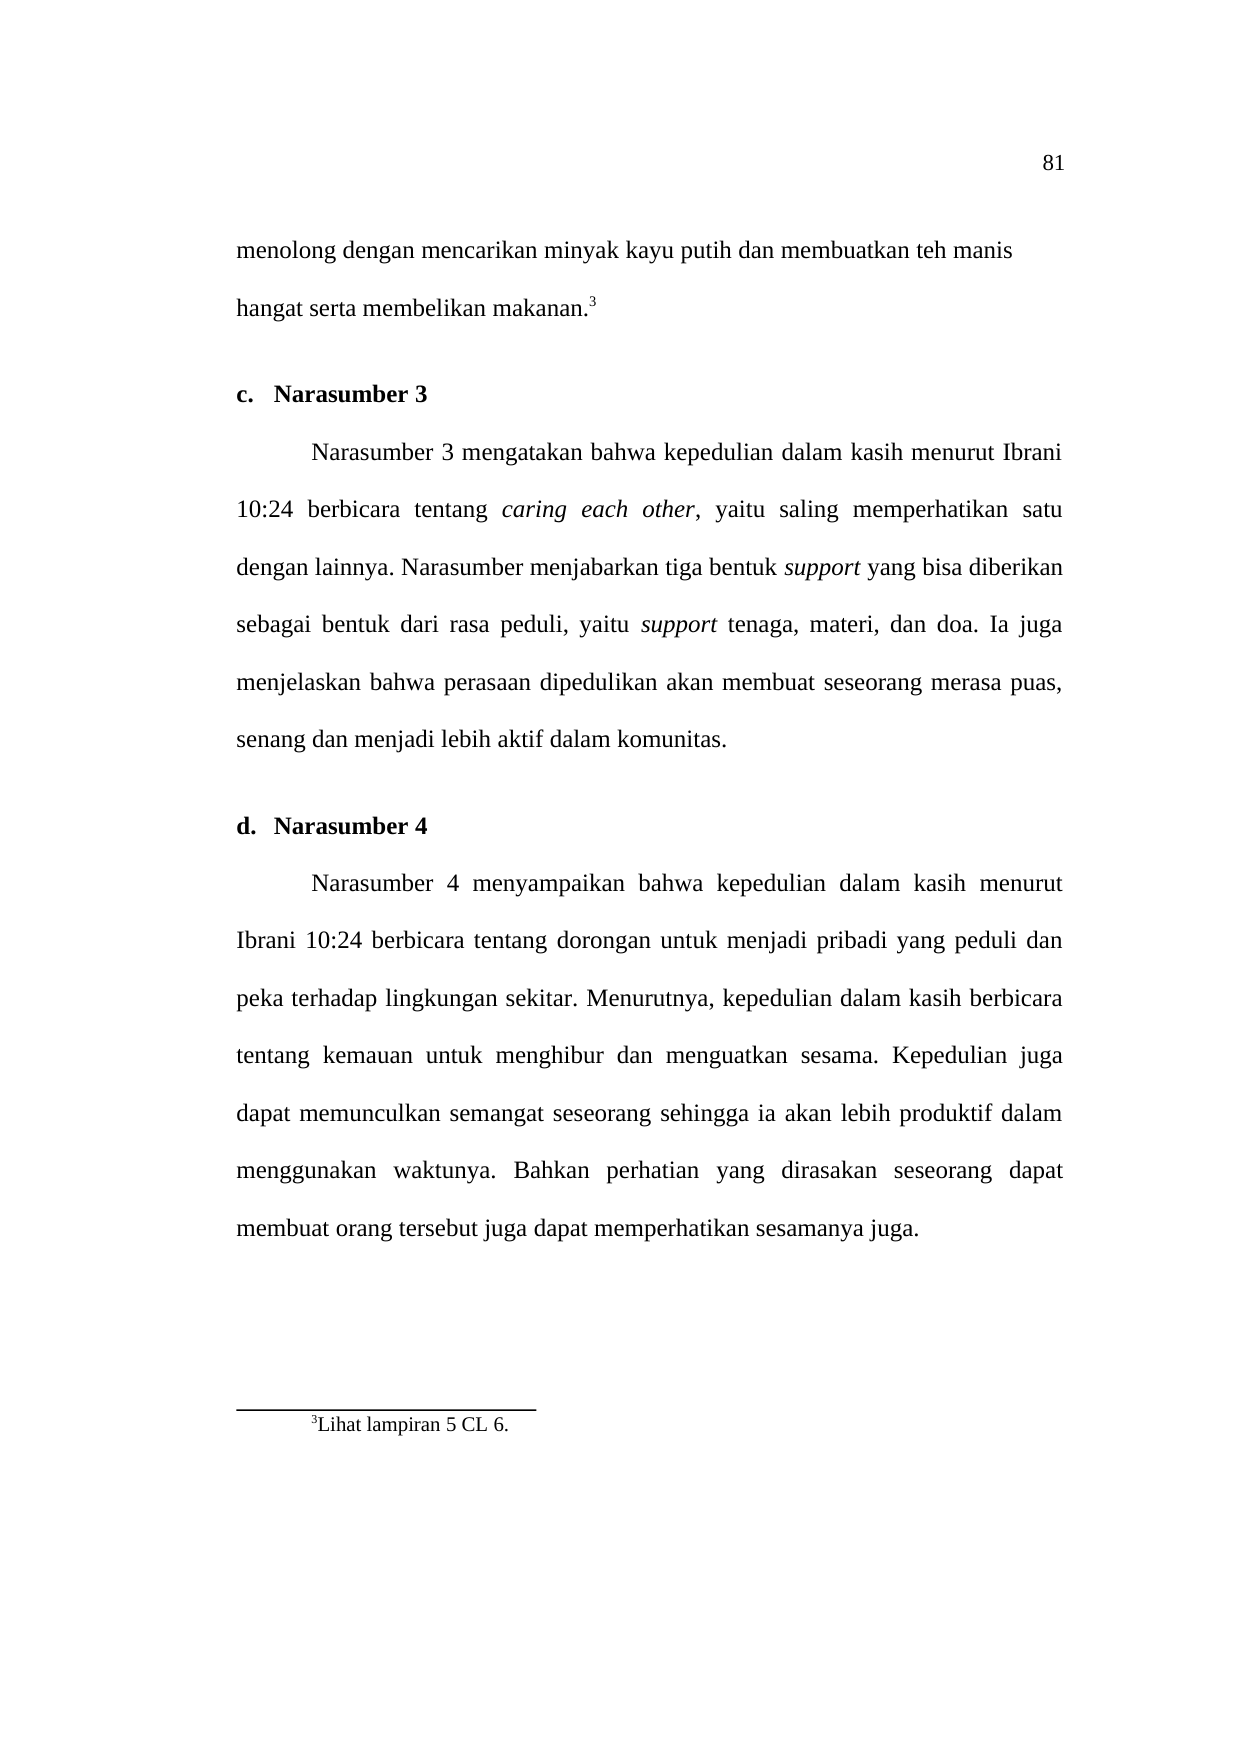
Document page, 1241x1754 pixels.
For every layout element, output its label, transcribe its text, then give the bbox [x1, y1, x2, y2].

subtitle Narasumber 3 [236, 379, 1098, 408]
text 3Lihat lampiran 5 CL 6. [311, 1412, 1098, 1436]
text menolong dengan mencarikan minyak kayu putih dan membuatkan teh manis hangat serta membelikan makanan.3 [236, 235, 1043, 321]
text Narasumber 3 mengatakan bahwa kepedulian dalam kasih menurut Ibrani 10:24 berbicara tentang caring each other, yaitu saling memperhatikan satu dengan lainnya. Narasumber menjabarkan tiga bentuk support yang bisa diberikan sebagai bentuk dari rasa peduli, yaitu support tenaga, materi, dan doa. Ia juga menjelaskan bahwa perasaan dipedulikan akan membuat seseorang merasa puas, senang dan menjadi lebih aktif dalam komunitas. [236, 437, 1063, 753]
subtitle Narasumber 4 [236, 811, 1098, 839]
text Narasumber 4 menyampaikan bahwa kepedulian dalam kasih menurut Ibrani 10:24 berbicara tentang dorongan untuk menjadi pribadi yang peduli dan peka terhadap lingkungan sekitar. Menurutnya, kepedulian dalam kasih berbicara tentang kemauan untuk menghibur dan menguatkan sesama. Kepedulian juga dapat memunculkan semangat seseorang sehingga ia akan lebih produktif dalam menggunakan waktunya. Bahkan perhatian yang dirasakan seseorang dapat membuat orang tersebut juga dapat memperhatikan sesamanya juga. [236, 868, 1063, 1242]
